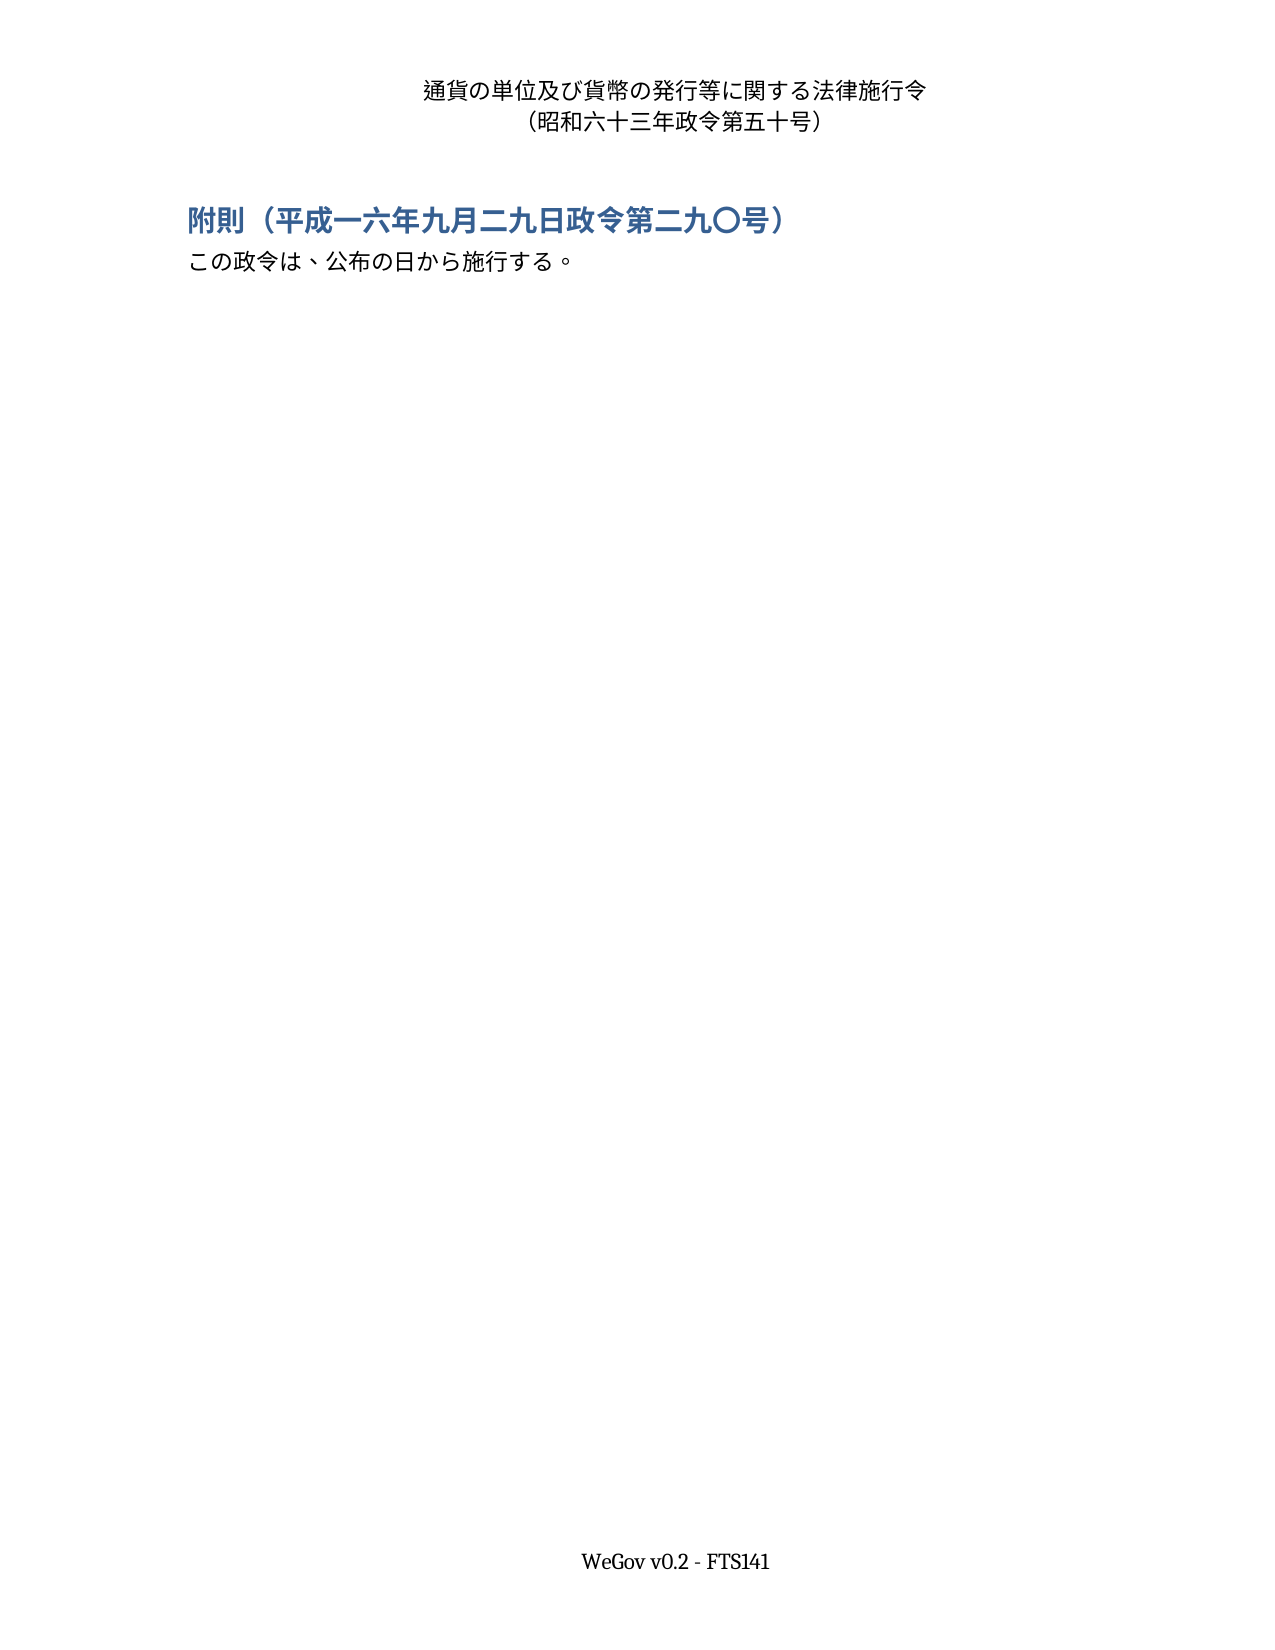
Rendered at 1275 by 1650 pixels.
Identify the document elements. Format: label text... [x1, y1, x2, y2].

text この政令は、公布の日から施行する。 [187, 246, 1087, 277]
subtitle 附則（平成一六年九月二九日政令第二九〇号） [187, 200, 1087, 240]
